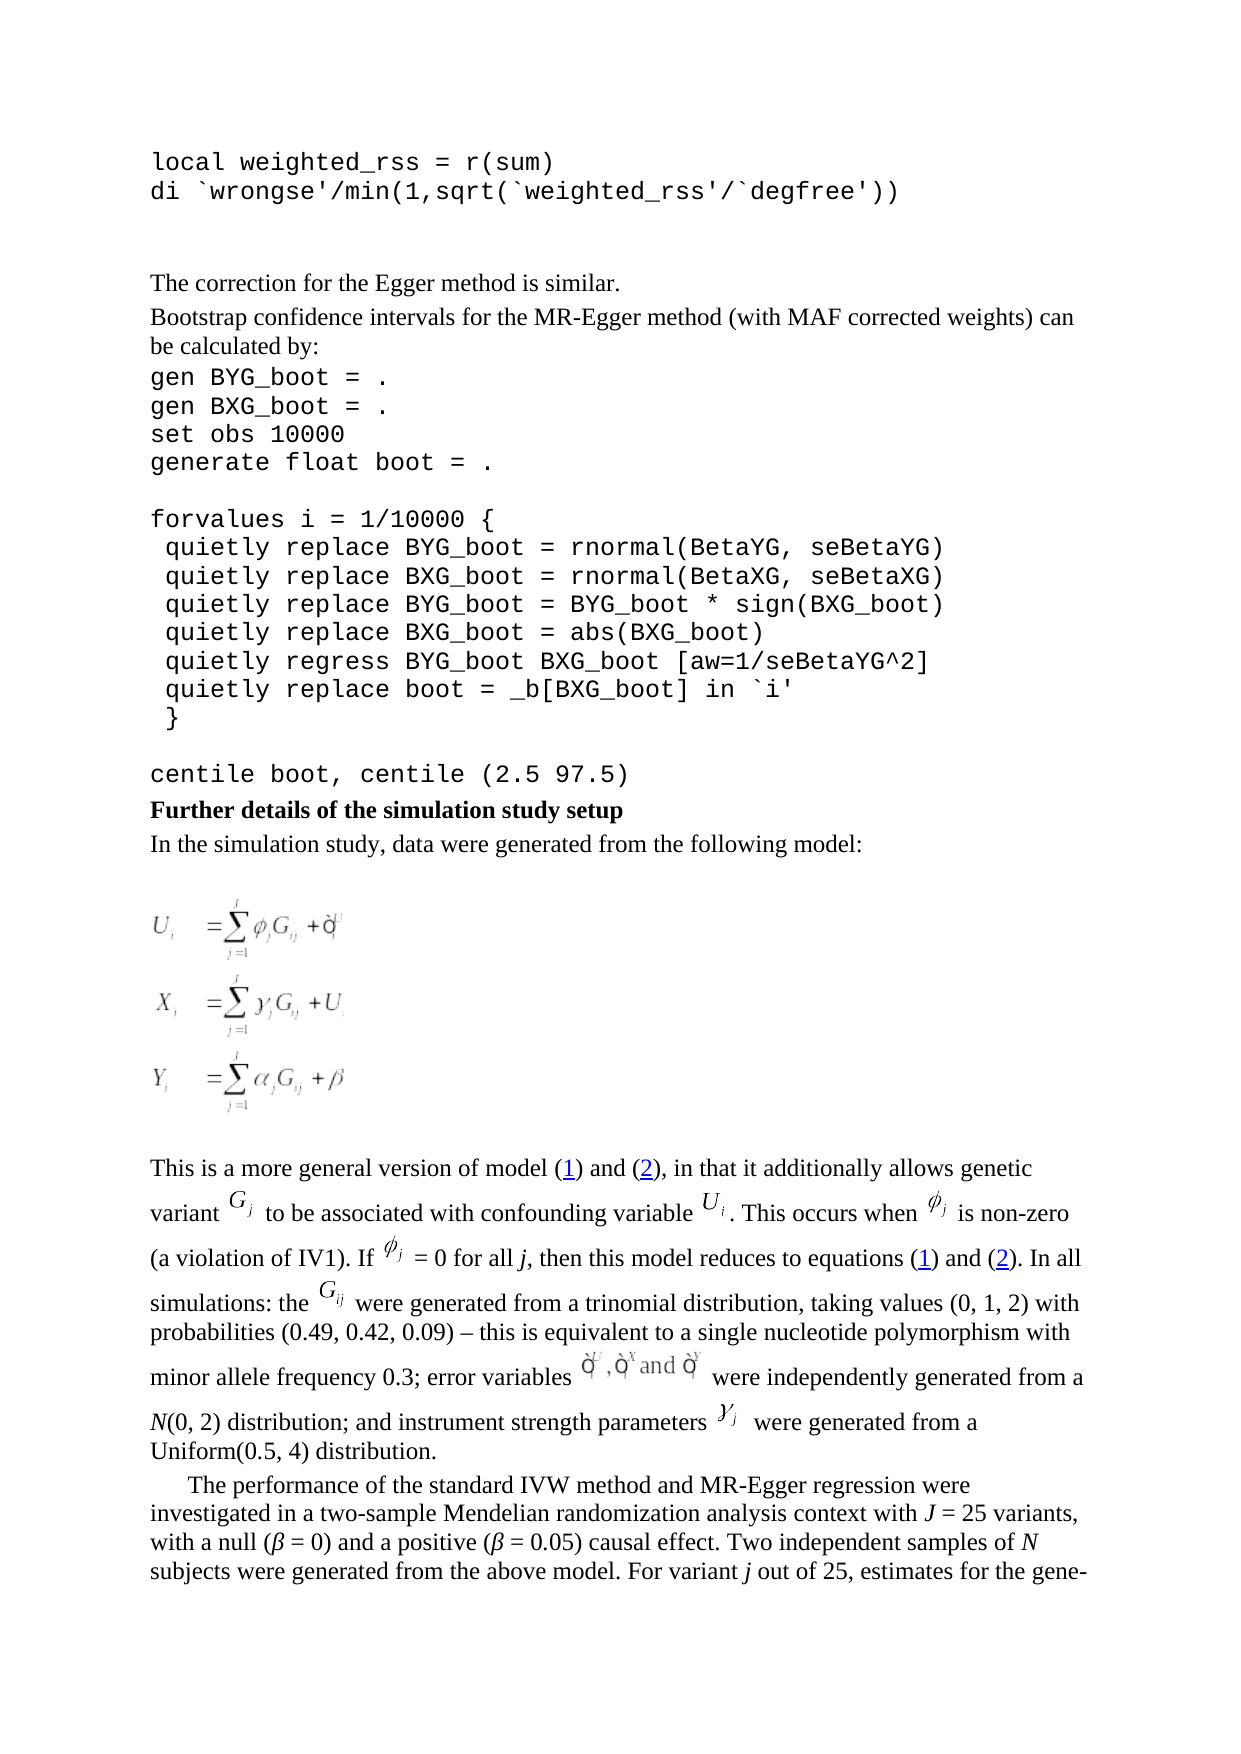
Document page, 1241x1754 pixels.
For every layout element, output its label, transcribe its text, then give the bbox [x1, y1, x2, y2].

subtitle The correction for the Egger method is similar. [150, 268, 1090, 297]
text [150, 150, 1090, 207]
subtitle Further details of the simulation study setup [150, 795, 1090, 824]
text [150, 1470, 1090, 1585]
text In the simulation study, data were generated from the following model: [150, 829, 1090, 858]
text This is a more general version of model (1) and (2), in that it additionally allows genetic variant to be associated with confounding variable . This occurs when is non-zero (a violation of IV1). If = 0 for all j, then this model reduces to equations (1) and (2). In all simulations: the were generated from a trinomial distribution, taking values (0, 1, 2) with probabilities (0.49, 0.42, 0.09) – this is equivalent to a single nucleotide polymorphism with minor allele frequency 0.3; error variables were independently generated from a N(0, 2) distribution; and instrument strength parameters were generated from a Uniform(0.5, 4) distribution. [150, 1153, 1090, 1465]
subtitle Bootstrap confidence intervals for the MR-Egger method (with MAF corrected weights) can be calculated by: [150, 302, 1090, 360]
table_header [149, 863, 344, 1153]
text gen BYG_boot = . gen BXG_boot = . set obs 10000 generate float boot = . forvalues i = 1/10000 { quietly replace BYG_boot = rnormal(BetaYG, seBetaYG) quietly replace BXG_boot = rnormal(BetaXG, seBetaXG) quietly replace BYG_boot = BYG_boot * sign(BXG_boot) quietly replace BXG_boot = abs(BXG_boot) quietly regress BYG_boot BXG_boot [aw=1/seBetaYG^2] quietly replace boot = _b[BXG_boot] in `i' } centile boot, centile (2.5 97.5) [150, 365, 1090, 790]
